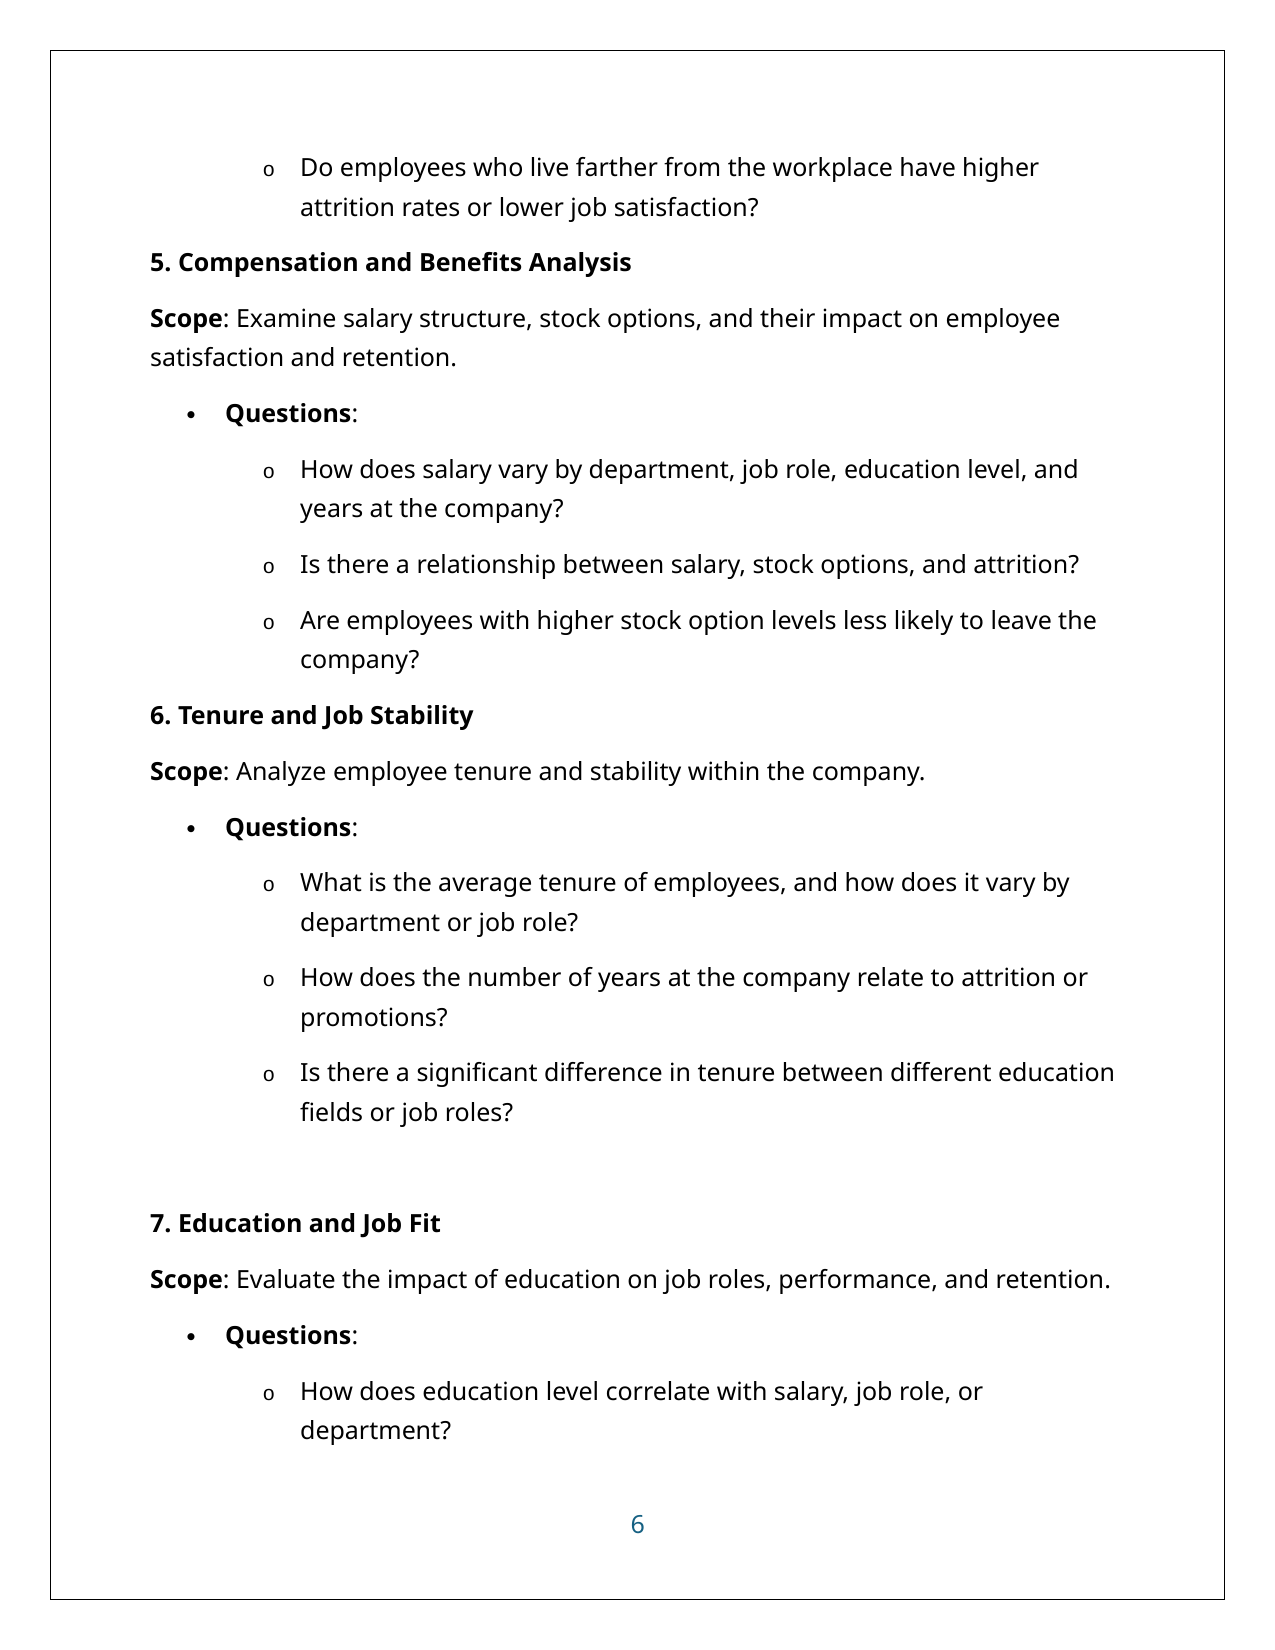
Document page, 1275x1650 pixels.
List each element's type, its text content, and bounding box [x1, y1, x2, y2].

text Scope: Evaluate the impact of education on job roles, performance, and retention. [150, 1262, 1125, 1296]
text 6. Tenure and Job Stability [150, 697, 1125, 732]
list Is there a significant difference in tenure between different education fields or job roles? [262, 1055, 1125, 1128]
text Scope: Analyze employee tenure and stability within the company. [150, 753, 1125, 787]
text Scope: Examine salary structure, stock options, and their impact on employee satisfaction and retention. [150, 301, 1125, 374]
list How does the number of years at the company relate to attrition or promotions? [262, 960, 1125, 1033]
list How does education level correlate with salary, job role, or department? [262, 1373, 1125, 1447]
list Is there a relationship between salary, stock options, and attrition? [262, 547, 1125, 581]
list Questions: [187, 809, 1125, 843]
list Questions: [187, 1317, 1125, 1352]
list Questions: [187, 396, 1125, 430]
list Are employees with higher stock option levels less likely to leave the company? [262, 602, 1125, 676]
text 5. Compensation and Benefits Analysis [150, 245, 1125, 279]
list How does salary vary by department, job role, education level, and years at the company? [262, 452, 1125, 525]
text 7. Education and Job Fit [150, 1206, 1125, 1240]
list Do employees who live farther from the workplace have higher attrition rates or lower job satisfaction? [262, 150, 1125, 223]
list What is the average tenure of employees, and how does it vary by department or job role? [262, 865, 1125, 938]
